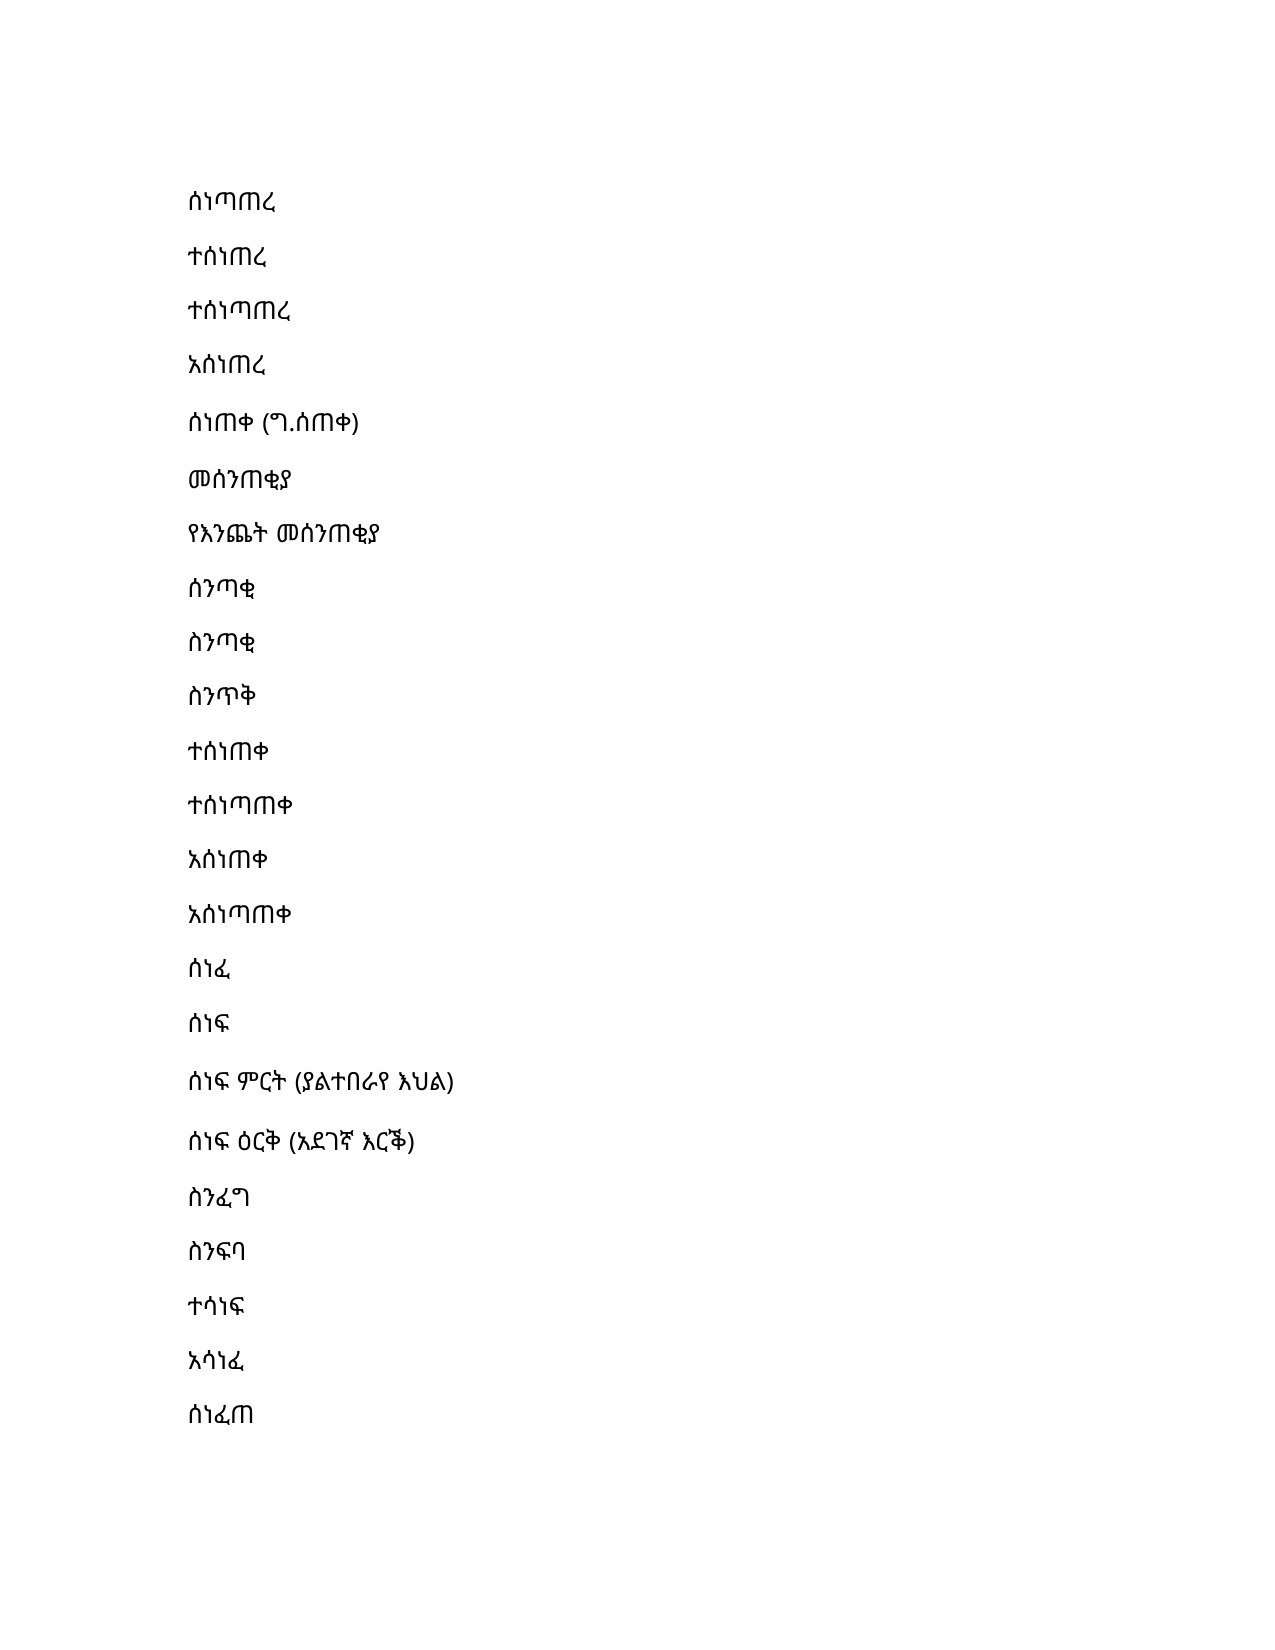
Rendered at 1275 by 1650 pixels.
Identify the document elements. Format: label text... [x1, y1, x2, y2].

text ስንፈግ [187, 1183, 1087, 1212]
text አሰነጣጠቀ [187, 900, 1087, 929]
text ሰነፍ ምርት (ያልተበራየ እህል) [187, 1063, 1087, 1097]
text ሰነፈጠ [187, 1401, 1087, 1430]
text ተሰነጠረ [187, 242, 1087, 271]
text አሰነጠረ [187, 351, 1087, 380]
text ተሰነጣጠቀ [187, 791, 1087, 820]
text ተሰነጠቀ [187, 737, 1087, 766]
text ተሰነጣጠረ [187, 296, 1087, 325]
text አሰነጠቀ [187, 846, 1087, 875]
text ስንጥቅ [187, 682, 1087, 712]
text ተሳነፍ [187, 1292, 1087, 1321]
text ስንፍባ [187, 1237, 1087, 1267]
text መሰንጠቂያ [187, 465, 1087, 494]
text ሰነፈ [187, 954, 1087, 983]
text ሰነጣጠረ [187, 187, 1087, 217]
text የእንጨት መሰንጠቂያ [187, 519, 1087, 548]
text አሳነፈ [187, 1346, 1087, 1375]
text ሰነጠቀ (ግ.ሰጠቀ) [187, 405, 1087, 439]
text ስንጣቂ [187, 628, 1087, 657]
text ሰነፍ [187, 1009, 1087, 1038]
text ሰንጣቂ [187, 574, 1087, 603]
text ሰነፍ ዕርቅ (አደገኛ እርቕ) [187, 1123, 1087, 1157]
